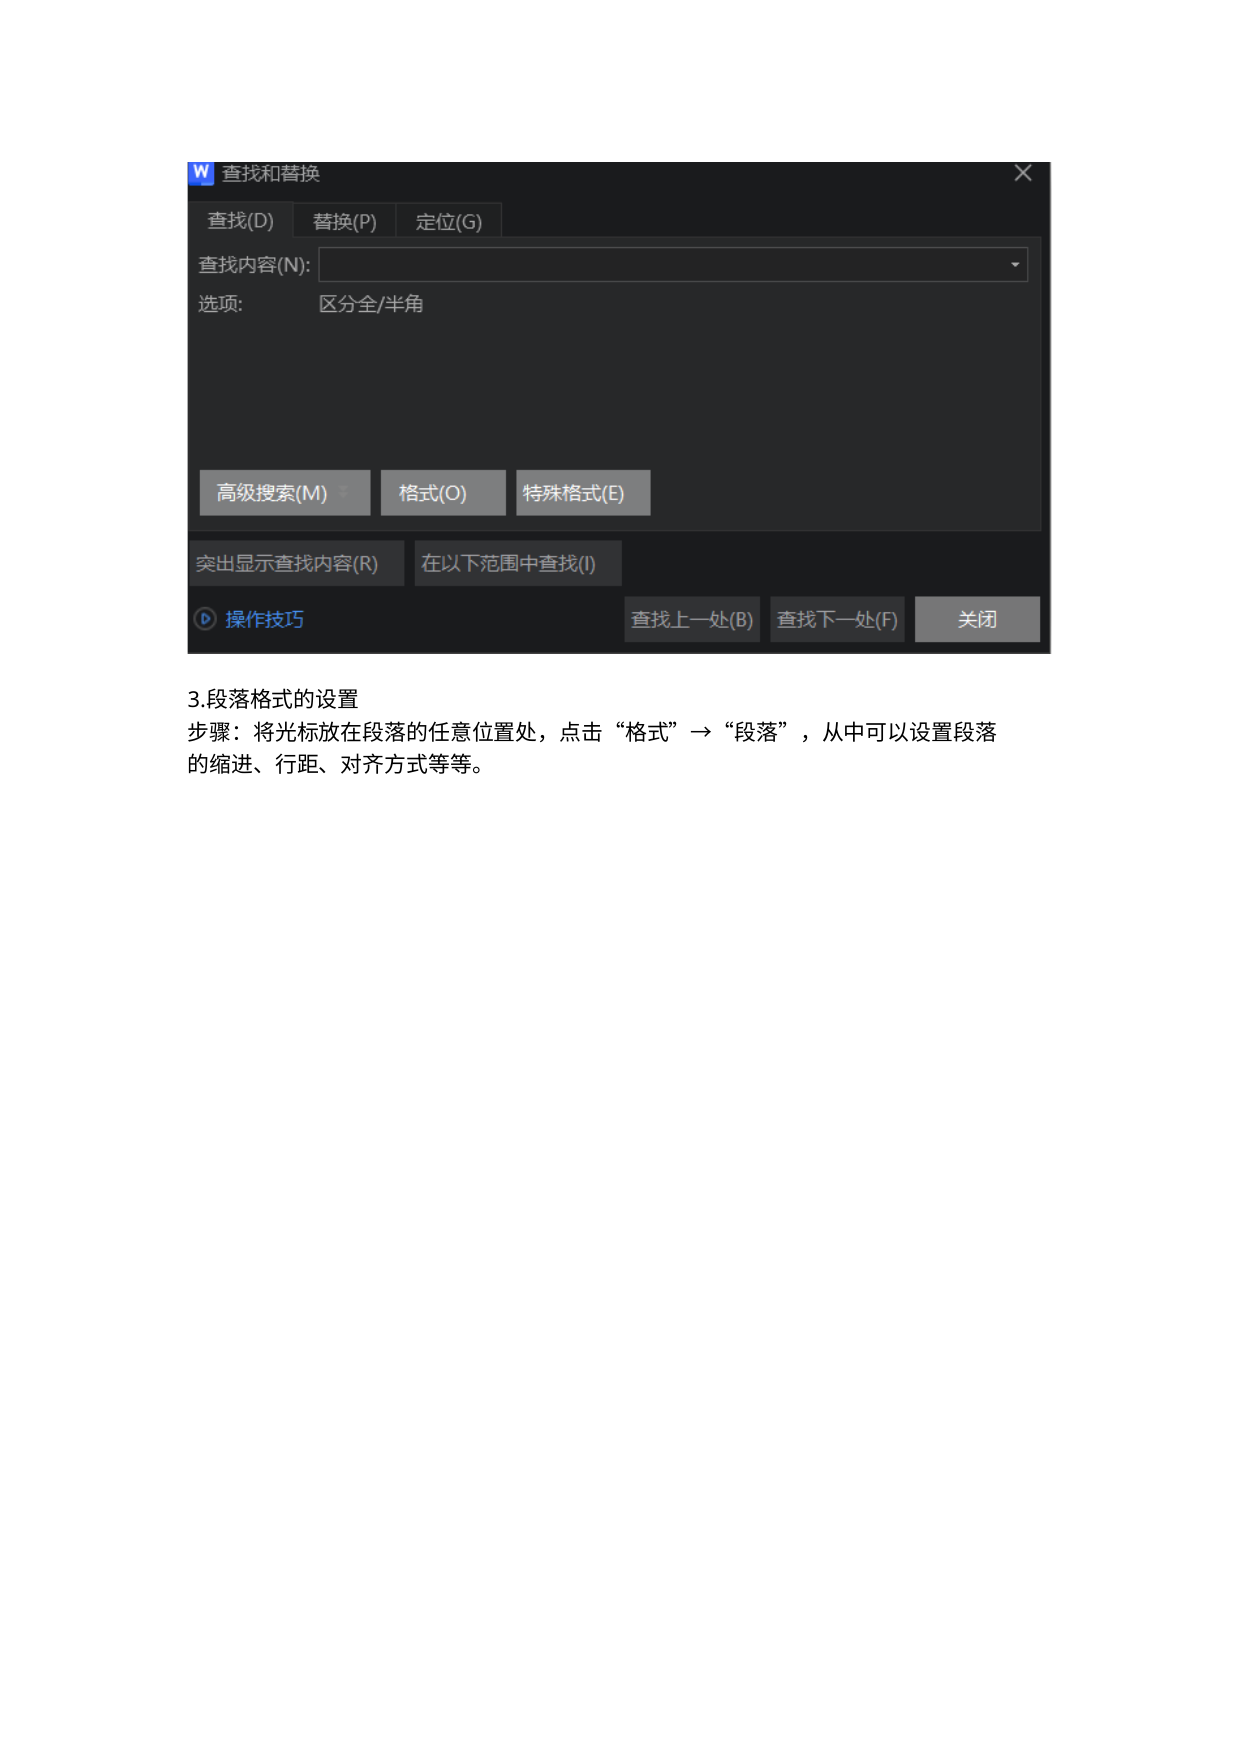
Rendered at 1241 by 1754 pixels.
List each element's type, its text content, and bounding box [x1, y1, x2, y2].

picture [187, 162, 1052, 654]
text 步骤：将光标放在段落的任意位置处，点击“格式”→“段落”，从中可以设置段落 [187, 714, 1053, 747]
text 的缩进、行距、对齐方式等等。 [187, 747, 1053, 779]
text 3.段落格式的设置 [187, 682, 1053, 714]
